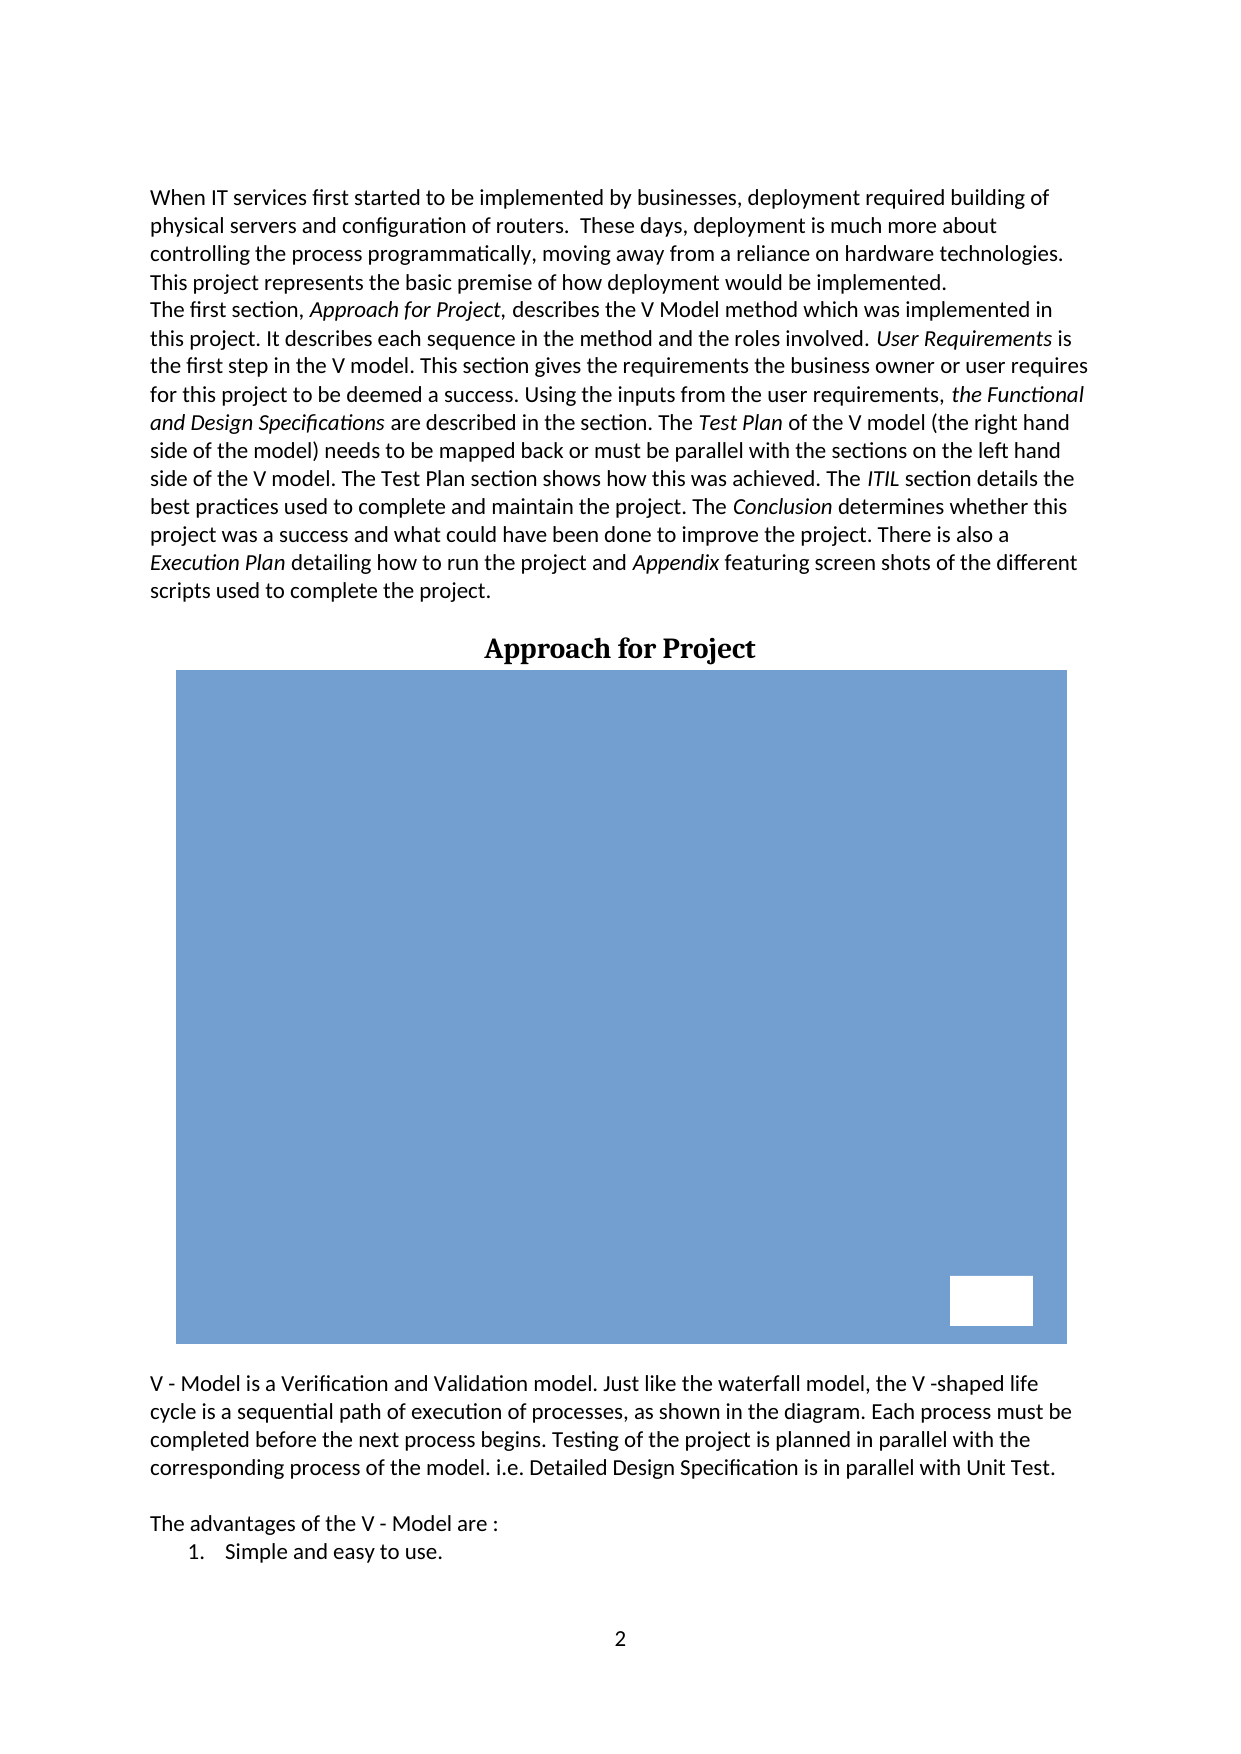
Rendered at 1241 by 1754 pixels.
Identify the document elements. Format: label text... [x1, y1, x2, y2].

text Approach for Project [150, 632, 1090, 665]
list Simple and easy to use. [187, 1537, 1090, 1565]
text The first section, Approach for Project, describes the V Model method which was implemented in this project. It describes each sequence in the method and the roles involved. User Requirements is the first step in the V model. This section gives the requirements the business owner or user requires for this project to be deemed a success. Using the inputs from the user requirements, the Functional and Design Specifications are described in the section. The Test Plan of the V model (the right hand side of the model) needs to be mapped back or must be parallel with the sections on the left hand side of the V model. The Test Plan section shows how this was achieved. The ITIL section details the best practices used to complete and maintain the project. The Conclusion determines whether this project was a success and what could have been done to improve the project. There is also a Execution Plan detailing how to run the project and Appendix featuring screen shots of the different scripts used to complete the project. [150, 296, 1090, 604]
text V - Model is a Verification and Validation model. Just like the waterfall model, the V -shaped life cycle is a sequential path of execution of processes, as shown in the diagram. Each process must be completed before the next process begins. Testing of the project is planned in parallel with the corresponding process of the model. i.e. Detailed Design Specification is in parallel with Unit Test. [150, 1369, 1090, 1481]
text The advantages of the V - Model are : [150, 1509, 1090, 1537]
text When IT services first started to be implemented by businesses, deployment required building of physical servers and configuration of routers. These days, deployment is much more about controlling the process programmatically, moving away from a reliance on hardware technologies. This project represents the basic premise of how deployment would be implemented. [150, 183, 1090, 296]
